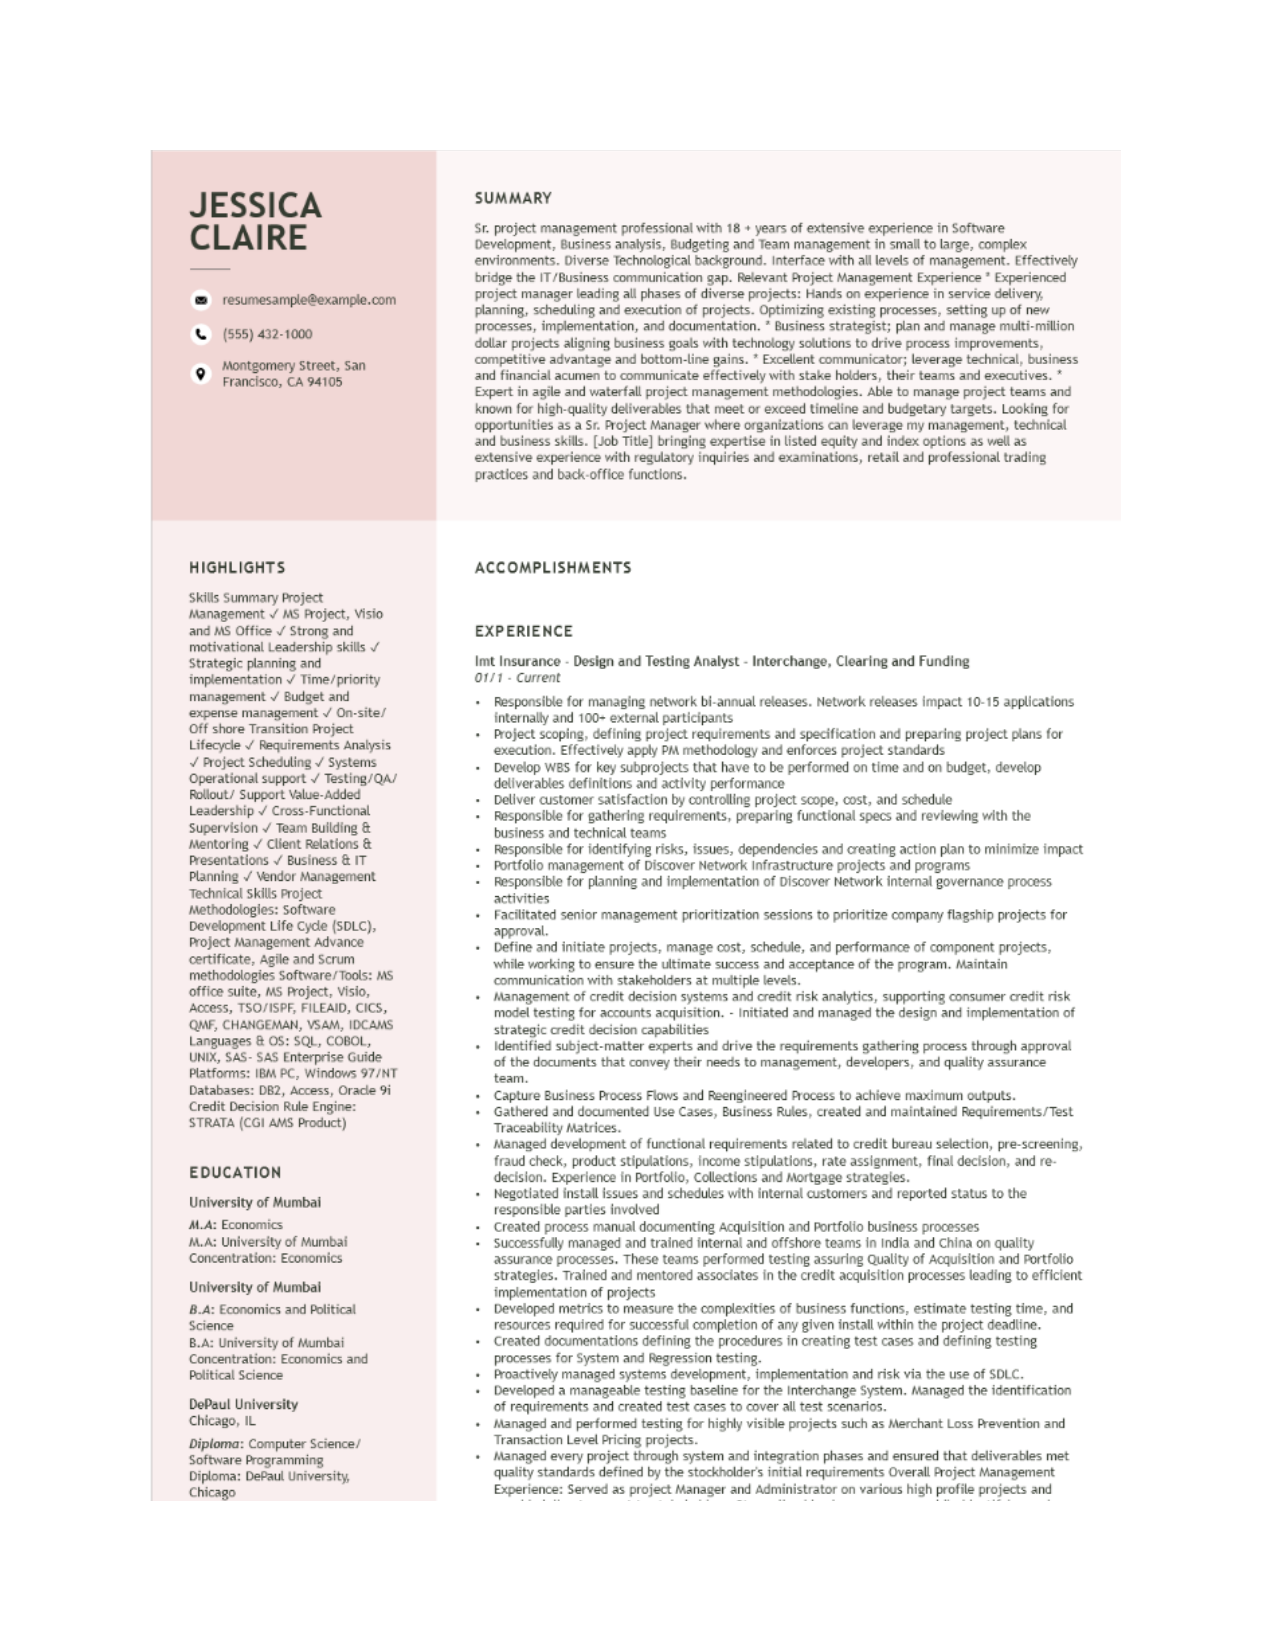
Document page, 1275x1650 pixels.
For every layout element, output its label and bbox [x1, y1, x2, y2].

picture [150, 150, 1121, 1501]
